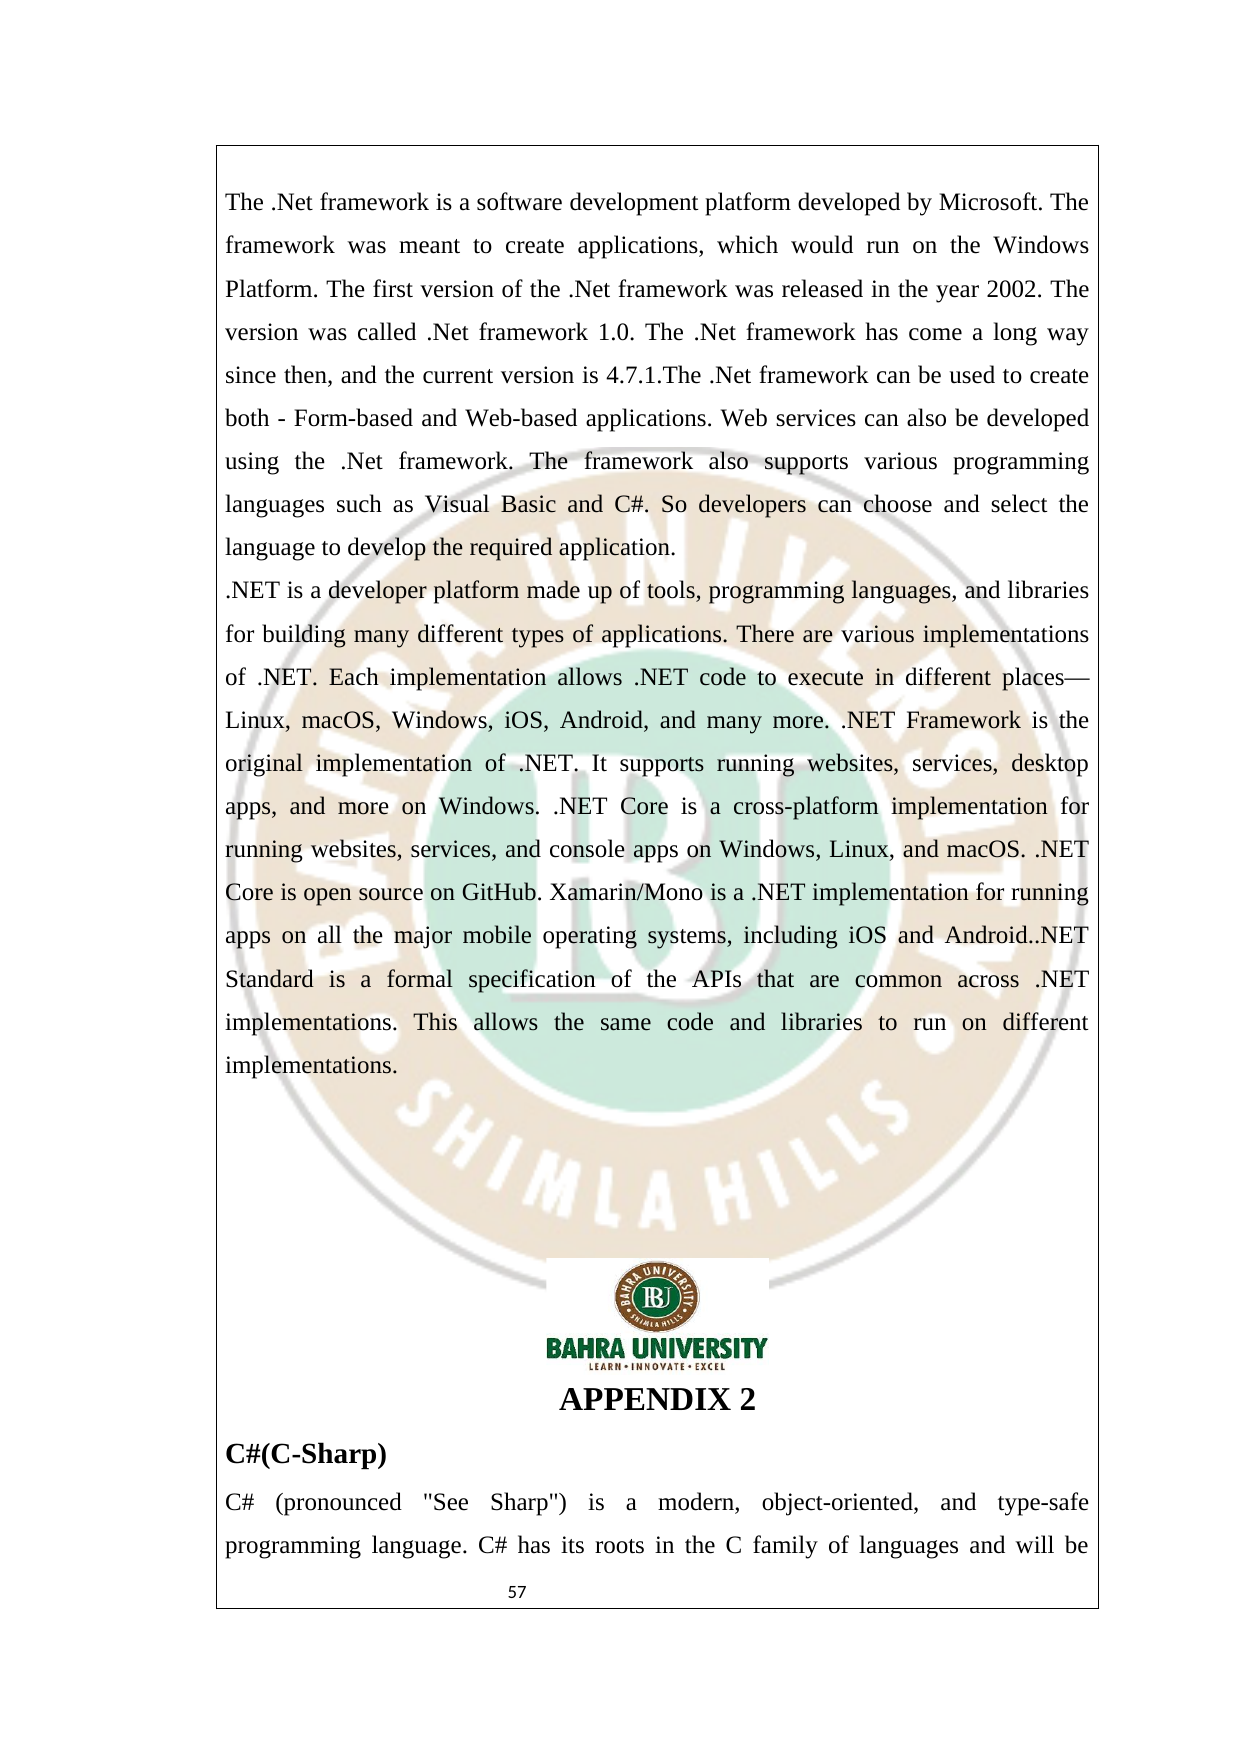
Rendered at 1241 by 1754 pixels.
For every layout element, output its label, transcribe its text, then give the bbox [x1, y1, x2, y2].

text C#(C-Sharp) [225, 1437, 1090, 1470]
text The .Net framework is a software development platform developed by Microsoft. The framework was meant to create applications, which would run on the Windows Platform. The first version of the .Net framework was released in the year 2002. The version was called .Net framework 1.0. The .Net framework has come a long way since then, and the current version is 4.7.1.The .Net framework can be used to create both - Form-based and Web-based applications. Web services can also be developed using the .Net framework. The framework also supports various programming languages such as Visual Basic and C#. So developers can choose and select the language to develop the required application. [225, 187, 1090, 561]
text APPENDIX 2 [225, 1379, 1090, 1417]
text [225, 1487, 1090, 1559]
text .NET is a developer platform made up of tools, programming languages, and libraries for building many different types of applications. There are various implementations of .NET. Each implementation allows .NET code to execute in different places—Linux, macOS, Windows, iOS, Android, and many more. .NET Framework is the original implementation of .NET. It supports running websites, services, desktop apps, and more on Windows. .NET Core is a cross-platform implementation for running websites, services, and console apps on Windows, Linux, and macOS. .NET Core is open source on GitHub. Xamarin/Mono is a .NET implementation for running apps on all the major mobile operating systems, including iOS and Android..NET Standard is a formal specification of the APIs that are common across .NET implementations. This allows the same code and libraries to run on different implementations. [225, 576, 1090, 1079]
picture [546, 1258, 769, 1375]
